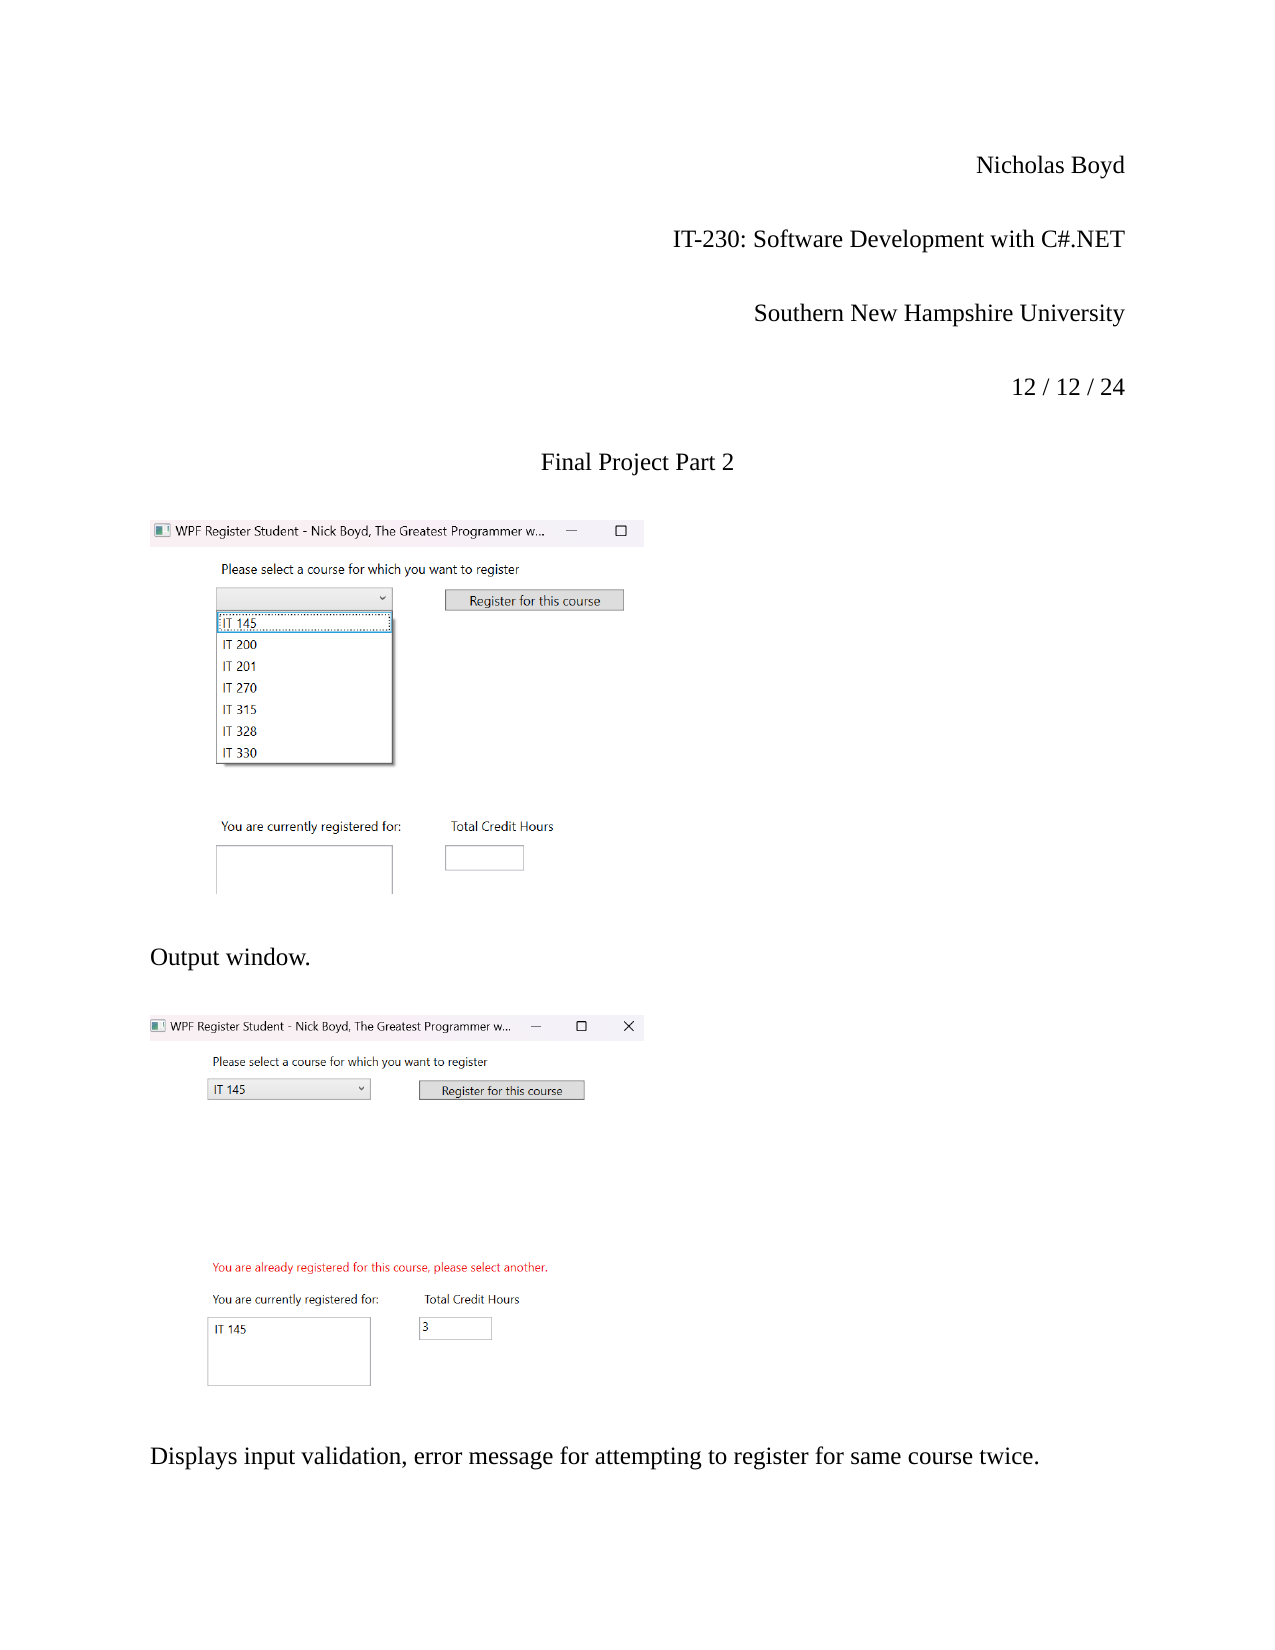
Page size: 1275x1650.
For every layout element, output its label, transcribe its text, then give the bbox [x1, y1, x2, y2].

text Nicholas Boyd [150, 150, 1125, 179]
text Displays input validation, error message for attempting to register for same course twice. [150, 1441, 1125, 1469]
text Final Project Part 2 [150, 447, 1125, 475]
text IT-230: Software Development with C#.NET [150, 224, 1125, 253]
text Output window. [150, 942, 1125, 970]
picture [150, 1015, 644, 1393]
text 12 / 12 / 24 [150, 372, 1125, 401]
picture [150, 520, 644, 894]
text Southern New Hampshire University [150, 298, 1125, 327]
